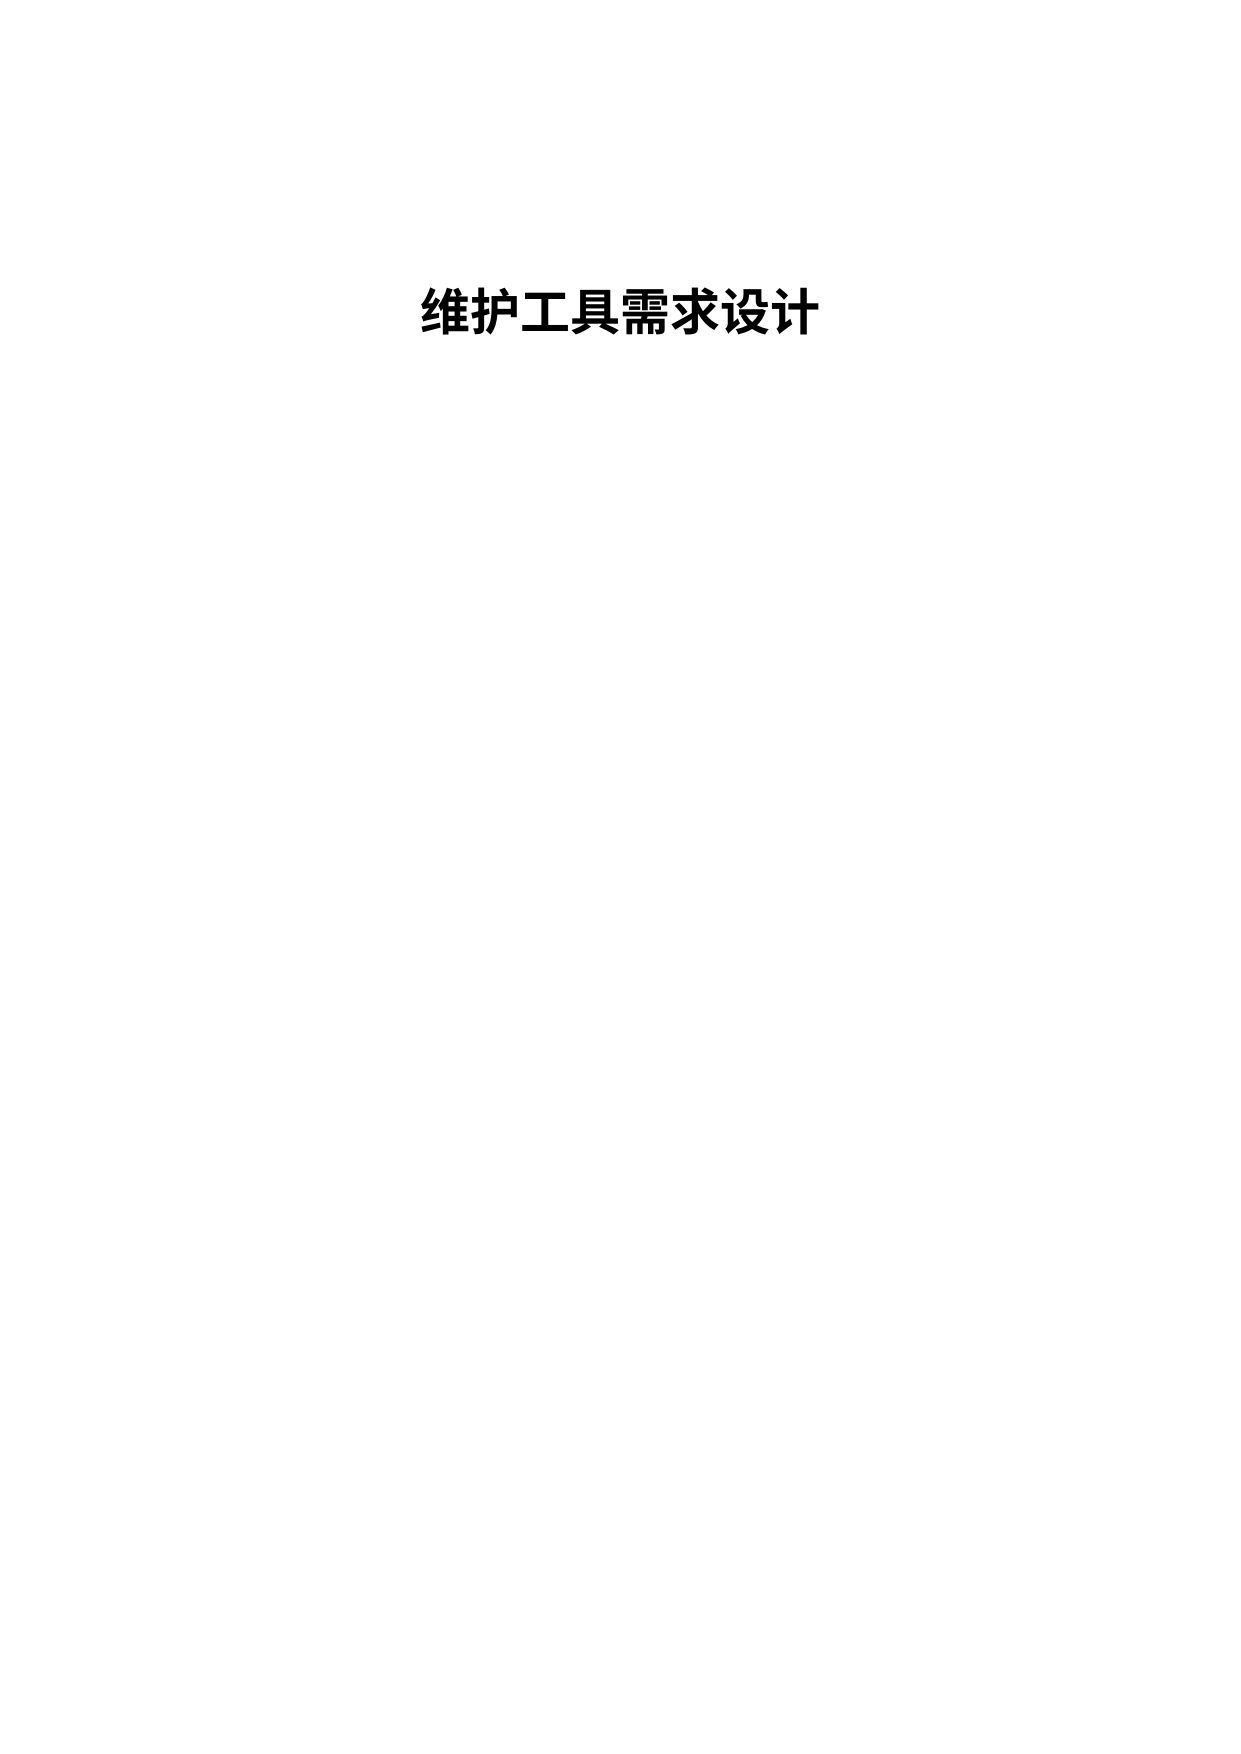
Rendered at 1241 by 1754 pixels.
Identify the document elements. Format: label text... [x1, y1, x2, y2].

text 维护工具需求设计 [187, 259, 1053, 357]
